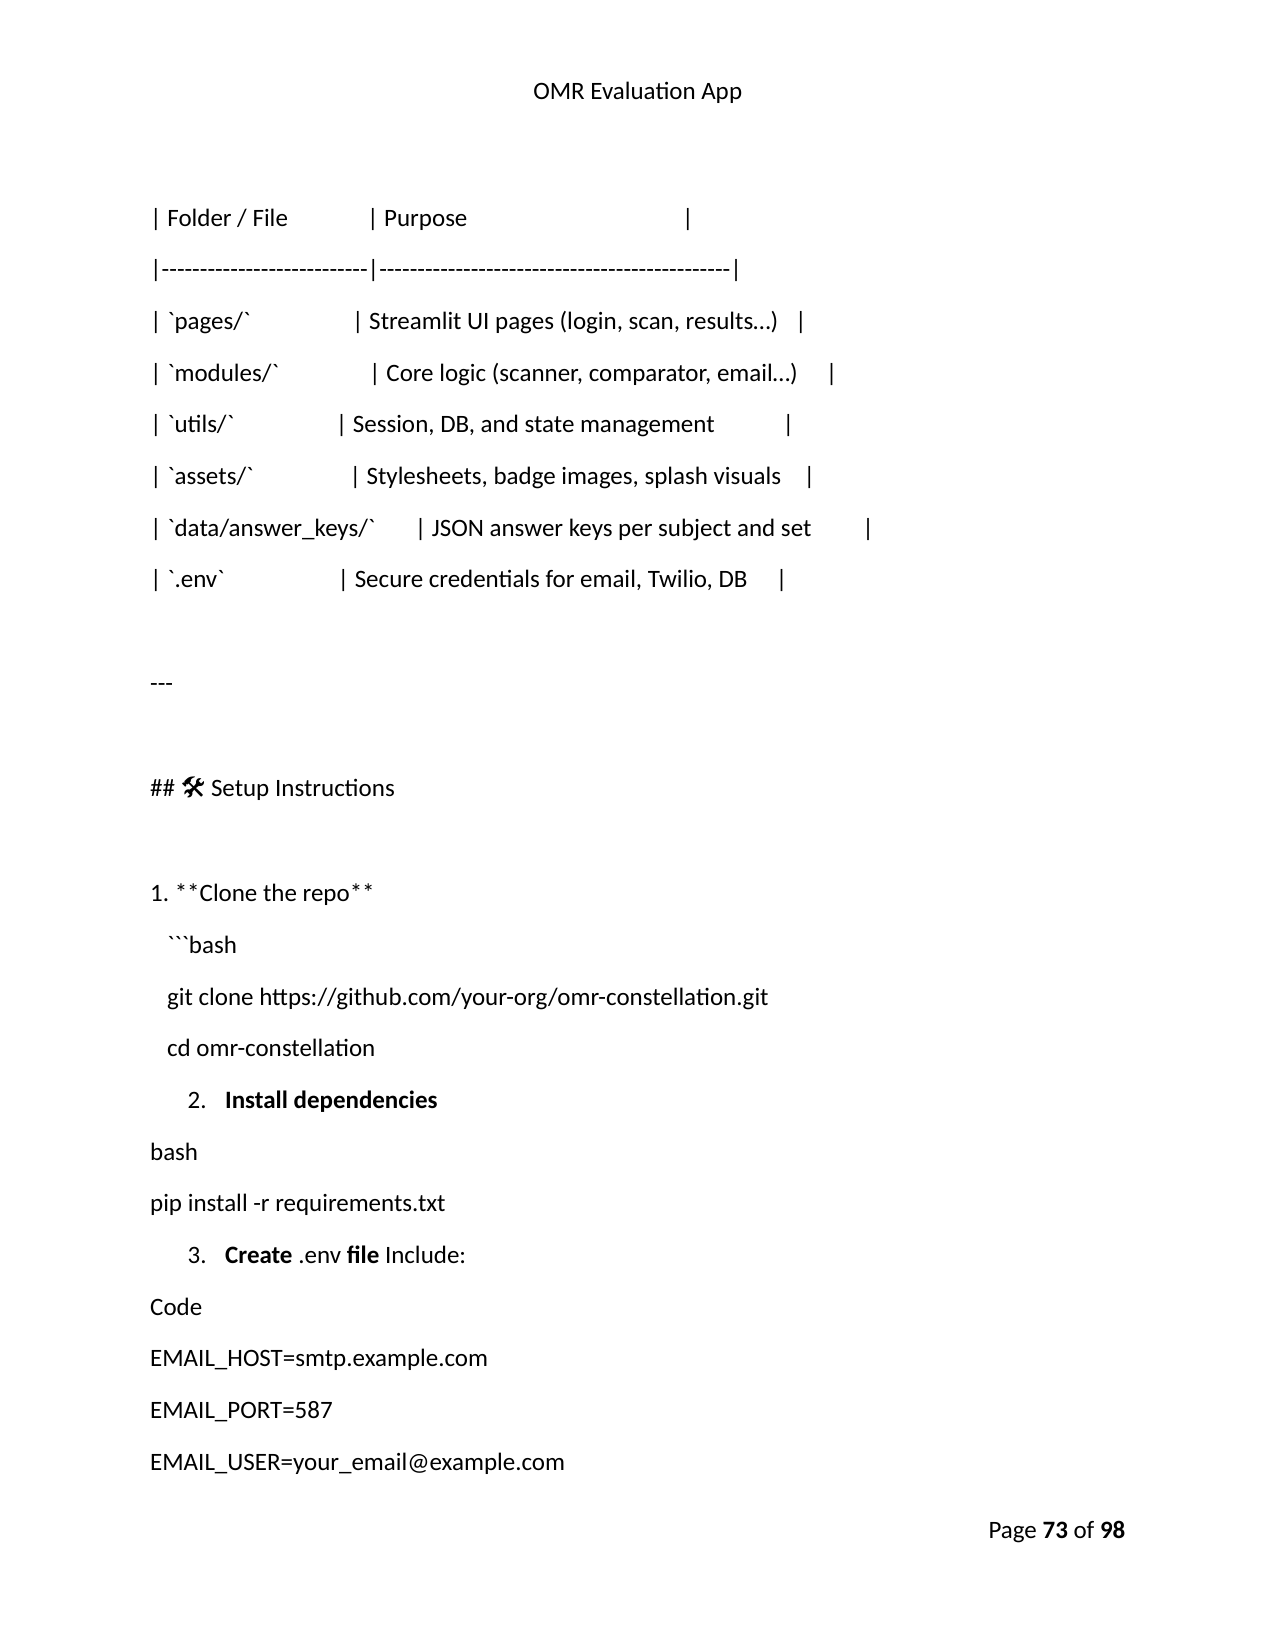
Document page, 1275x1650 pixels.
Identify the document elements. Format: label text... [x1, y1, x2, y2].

text | Folder / File | Purpose | [150, 202, 1125, 232]
text |---------------------------|----------------------------------------------| [150, 253, 1125, 284]
text git clone https://github.com/your-org/omr-constellation.git [150, 981, 1125, 1011]
text --- [150, 667, 1125, 697]
text Code [150, 1291, 1125, 1321]
text ```bash [150, 929, 1125, 960]
text EMAIL_PORT=587 [150, 1394, 1125, 1425]
text | `assets/` | Stylesheets, badge images, splash visuals | [150, 460, 1125, 491]
text | `.env` | Secure credentials for email, Twilio, DB | [150, 563, 1125, 594]
text 1. **Clone the repo** [150, 877, 1125, 908]
text | `utils/` | Session, DB, and state management | [150, 408, 1125, 439]
text | `data/answer_keys/` | JSON answer keys per subject and set | [150, 512, 1125, 542]
text bash [150, 1136, 1125, 1166]
list Install dependencies [187, 1084, 1125, 1115]
text pip install -r requirements.txt [150, 1187, 1125, 1218]
text | `modules/` | Core logic (scanner, comparator, email…) | [150, 357, 1125, 387]
text EMAIL_USER=your_email@example.com [150, 1446, 1125, 1476]
text | `pages/` | Streamlit UI pages (login, scan, results…) | [150, 305, 1125, 336]
text cd omr-constellation [150, 1032, 1125, 1063]
list Create .env file Include: [187, 1239, 1125, 1270]
text ## 🛠️ Setup Instructions [150, 770, 1125, 804]
text EMAIL_HOST=smtp.example.com [150, 1342, 1125, 1373]
